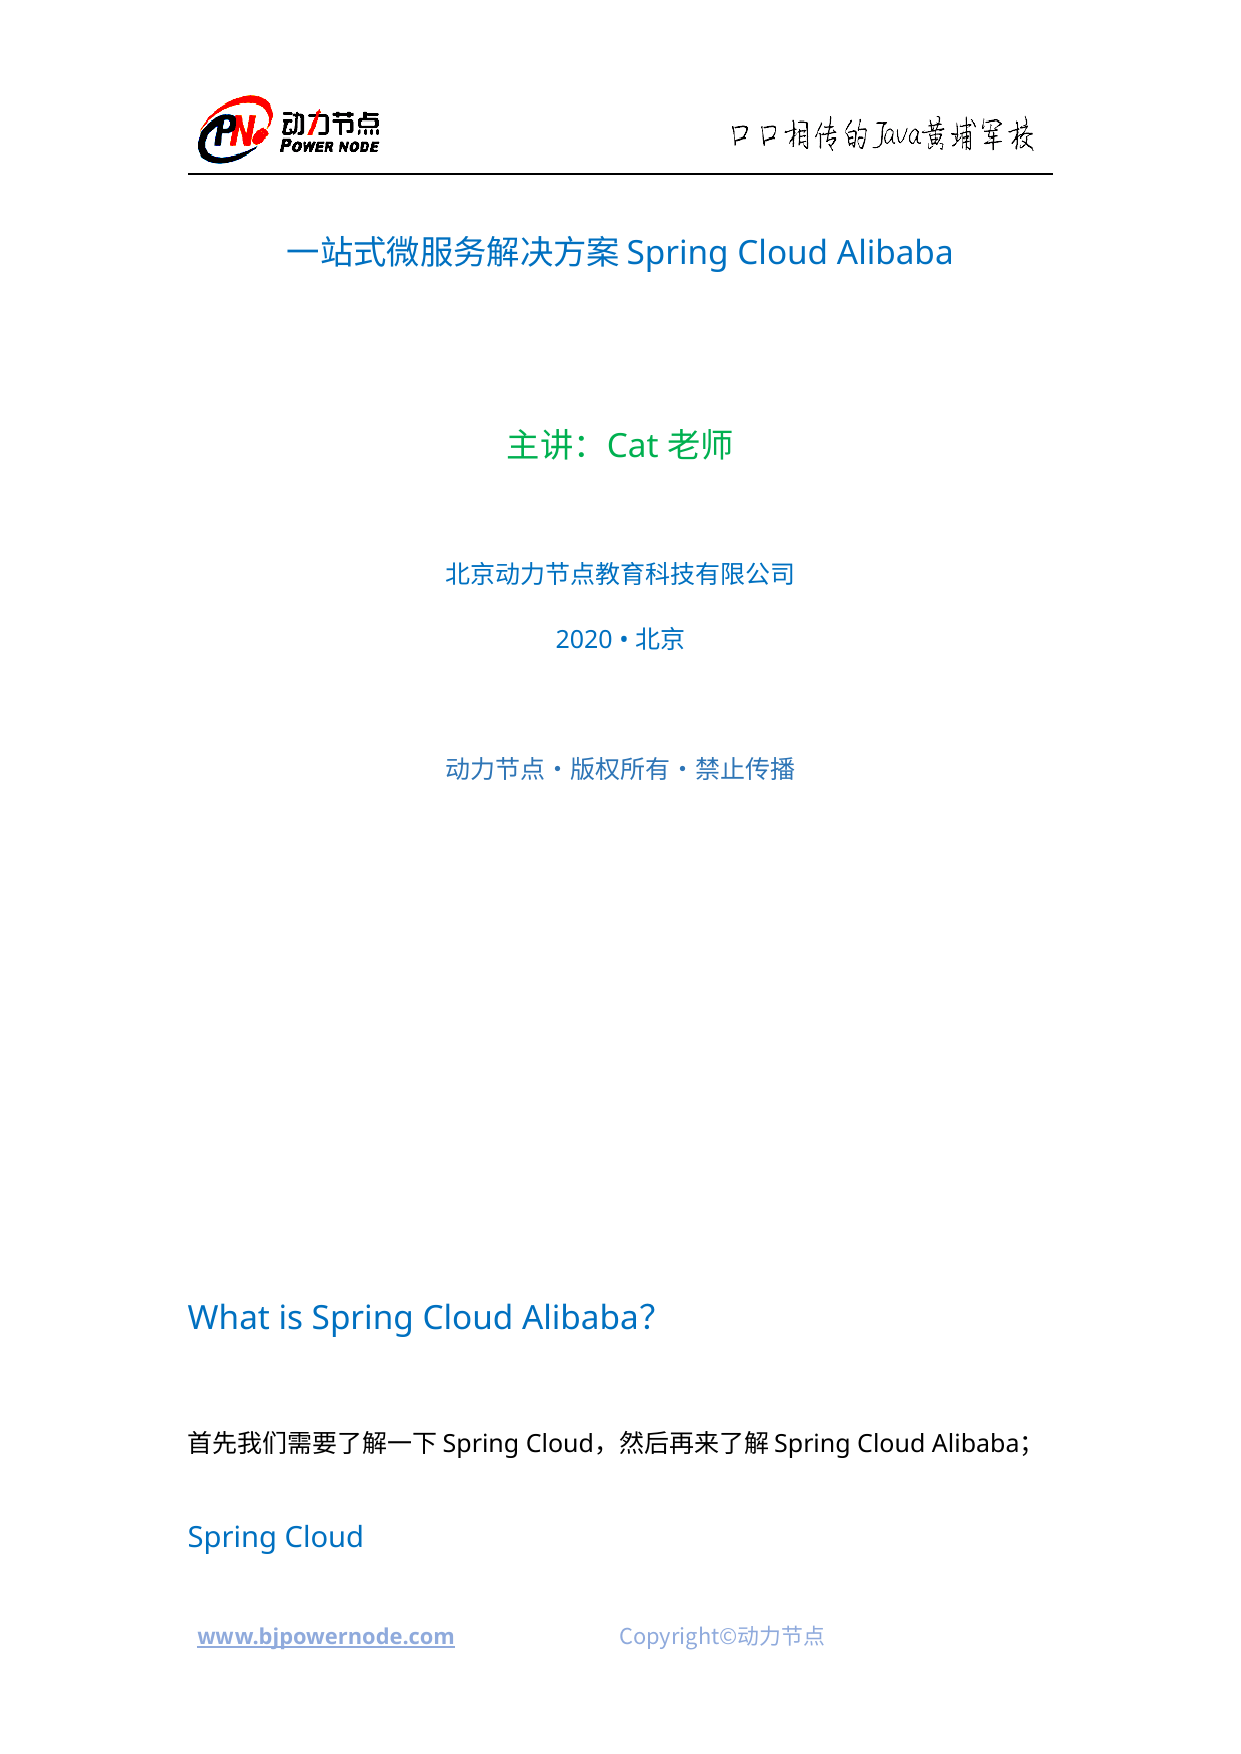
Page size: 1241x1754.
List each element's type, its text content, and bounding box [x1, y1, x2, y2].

subtitle 一站式微服务解决方案Spring Cloud Alibaba [187, 218, 1053, 283]
text 首先我们需要了解一下Spring Cloud，然后再来了解Spring Cloud Alibaba； [187, 1409, 1053, 1474]
text 北京动力节点教育科技有限公司 2020 • 北京 [187, 540, 1053, 670]
subtitle What is Spring Cloud Alibaba？ [187, 1282, 1053, 1347]
text 动力节点•版权所有•禁止传播 [187, 735, 1053, 800]
text 主讲：Cat 老师 [187, 410, 1053, 475]
subtitle Spring Cloud [187, 1504, 1053, 1569]
picture [187, 88, 1053, 172]
